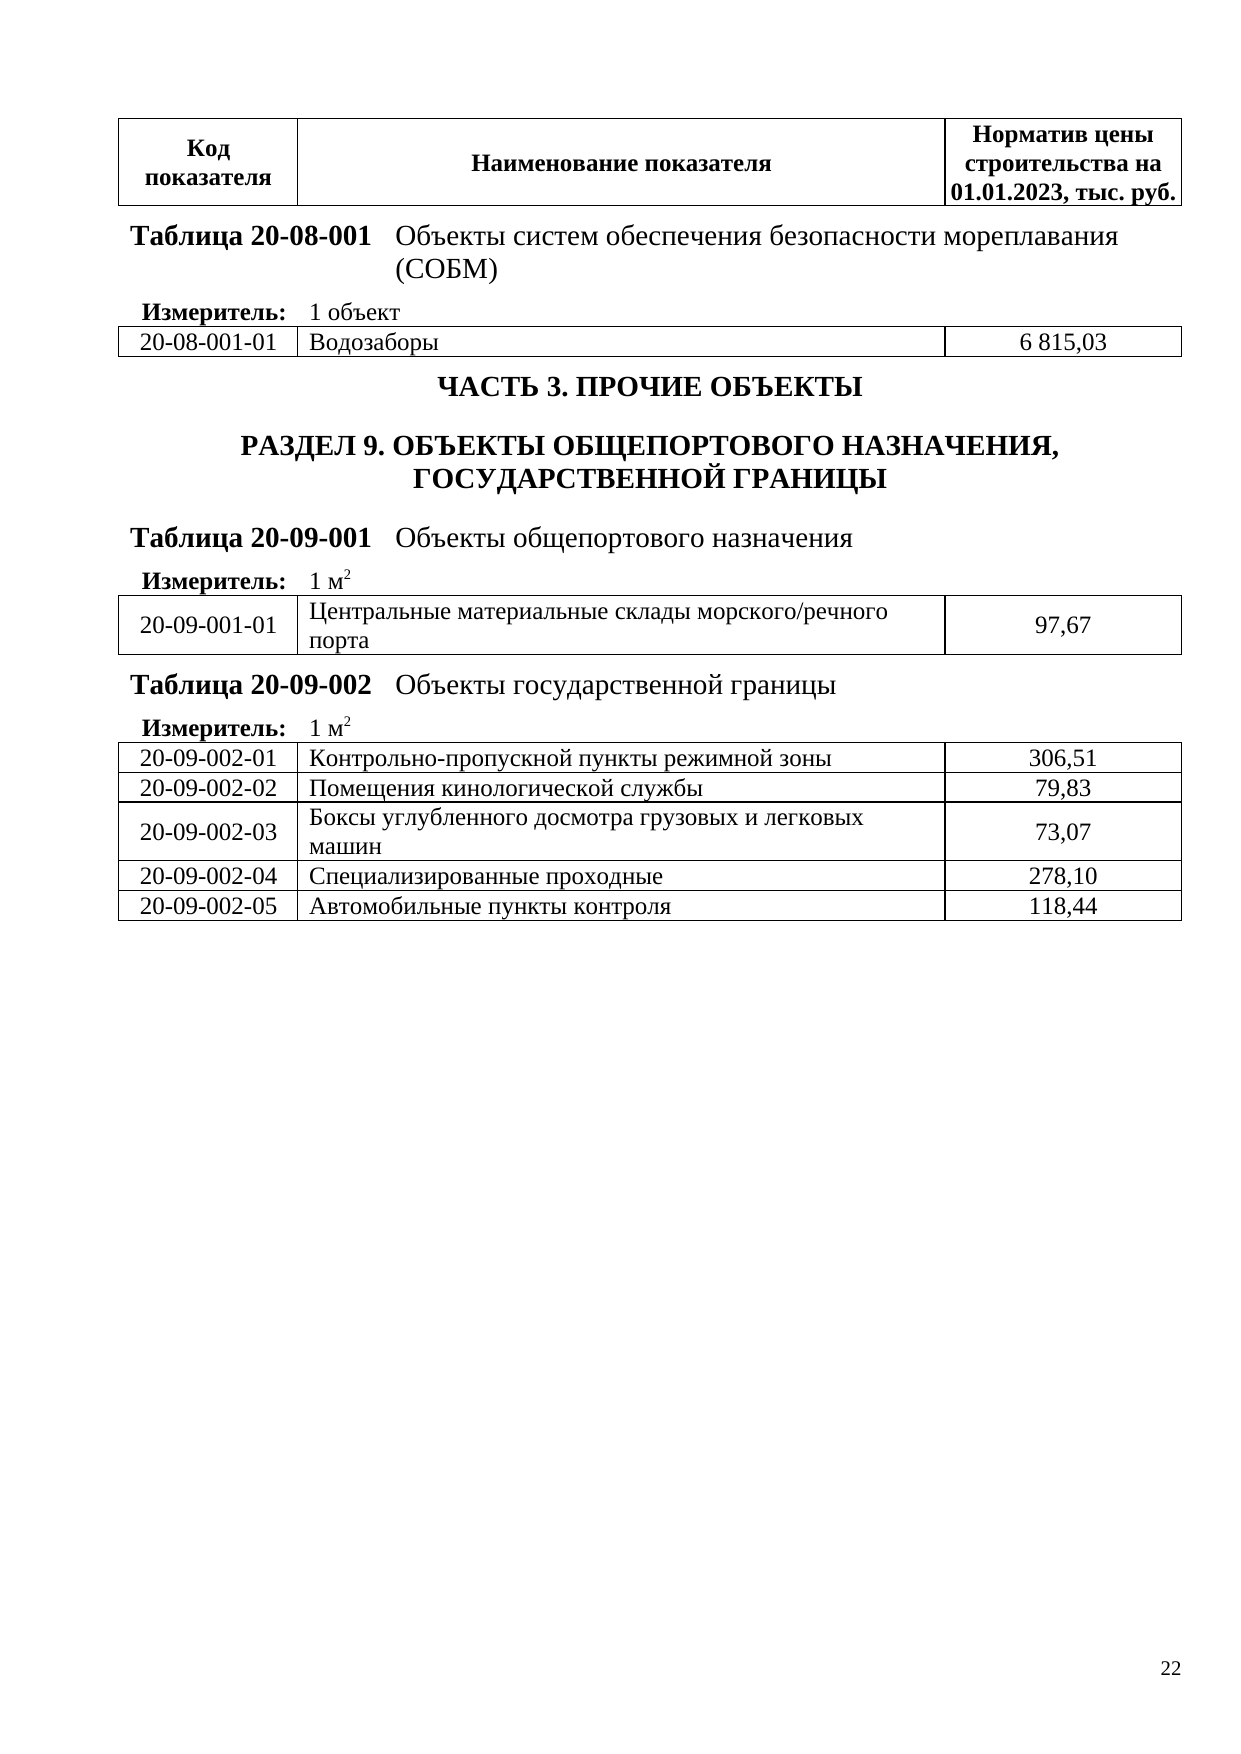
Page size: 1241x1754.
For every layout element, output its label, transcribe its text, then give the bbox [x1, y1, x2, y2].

table_header Норматив цены строительства на 01.01.2023, тыс. руб. [946, 119, 1181, 205]
table_cell Контрольно-пропускной пункты режимной зоны [298, 743, 944, 772]
table_cell Специализированные проходные [298, 861, 944, 890]
table_cell 118,44 [946, 891, 1181, 919]
table_cell 20-09-002-01 [119, 743, 297, 772]
table_cell 20-09-001-01 [119, 596, 297, 653]
table_cell Таблица 20-09-001 [119, 508, 384, 566]
table_cell Объекты систем обеспечения безопасности мореплавания (СОБМ) [384, 206, 1181, 297]
table_cell Автомобильные пункты контроля [298, 891, 944, 919]
table_cell Боксы углубленного досмотра грузовых и легковых машин [298, 803, 944, 860]
table_cell 1 объект [298, 298, 1181, 326]
table_cell 6 815,03 [946, 327, 1181, 356]
table_cell 20-09-002-04 [119, 861, 297, 890]
table_cell 20-09-002-02 [119, 773, 297, 801]
table_cell 20-08-001-01 [119, 327, 297, 356]
table_cell 73,07 [946, 803, 1181, 860]
table_cell Таблица 20-08-001 [119, 206, 384, 297]
table_cell Водозаборы [298, 327, 944, 356]
table_header Наименование показателя [298, 119, 944, 205]
table_cell 97,67 [946, 596, 1181, 653]
table_cell 1 м2 [298, 566, 1181, 595]
table_cell Измеритель: [119, 713, 298, 742]
table_cell 79,83 [946, 773, 1181, 801]
table_cell 1 м2 [298, 713, 1181, 742]
table_cell Центральные материальные склады морского/речного порта [298, 596, 944, 653]
table_cell 20-09-002-05 [119, 891, 297, 919]
table_cell Таблица 20-09-002 [119, 655, 384, 713]
table_cell 306,51 [946, 743, 1181, 772]
table_cell ЧАСТЬ 3. ПРОЧИЕ ОБЪЕКТЫ [119, 357, 1181, 416]
table_cell 278,10 [946, 861, 1181, 890]
table_cell Измеритель: [119, 566, 298, 595]
table_cell РАЗДЕЛ 9. ОБЪЕКТЫ ОБЩЕПОРТОВОГО НАЗНАЧЕНИЯ, ГОСУДАРСТВЕННОЙ ГРАНИЦЫ [119, 416, 1181, 508]
table_cell Помещения кинологической службы [298, 773, 944, 801]
table_cell Объекты государственной границы [384, 655, 1181, 713]
table_cell Объекты общепортового назначения [384, 508, 1181, 566]
table_header Код показателя [119, 119, 297, 205]
table_cell 20-09-002-03 [119, 803, 297, 860]
table_cell Измеритель: [119, 298, 298, 326]
